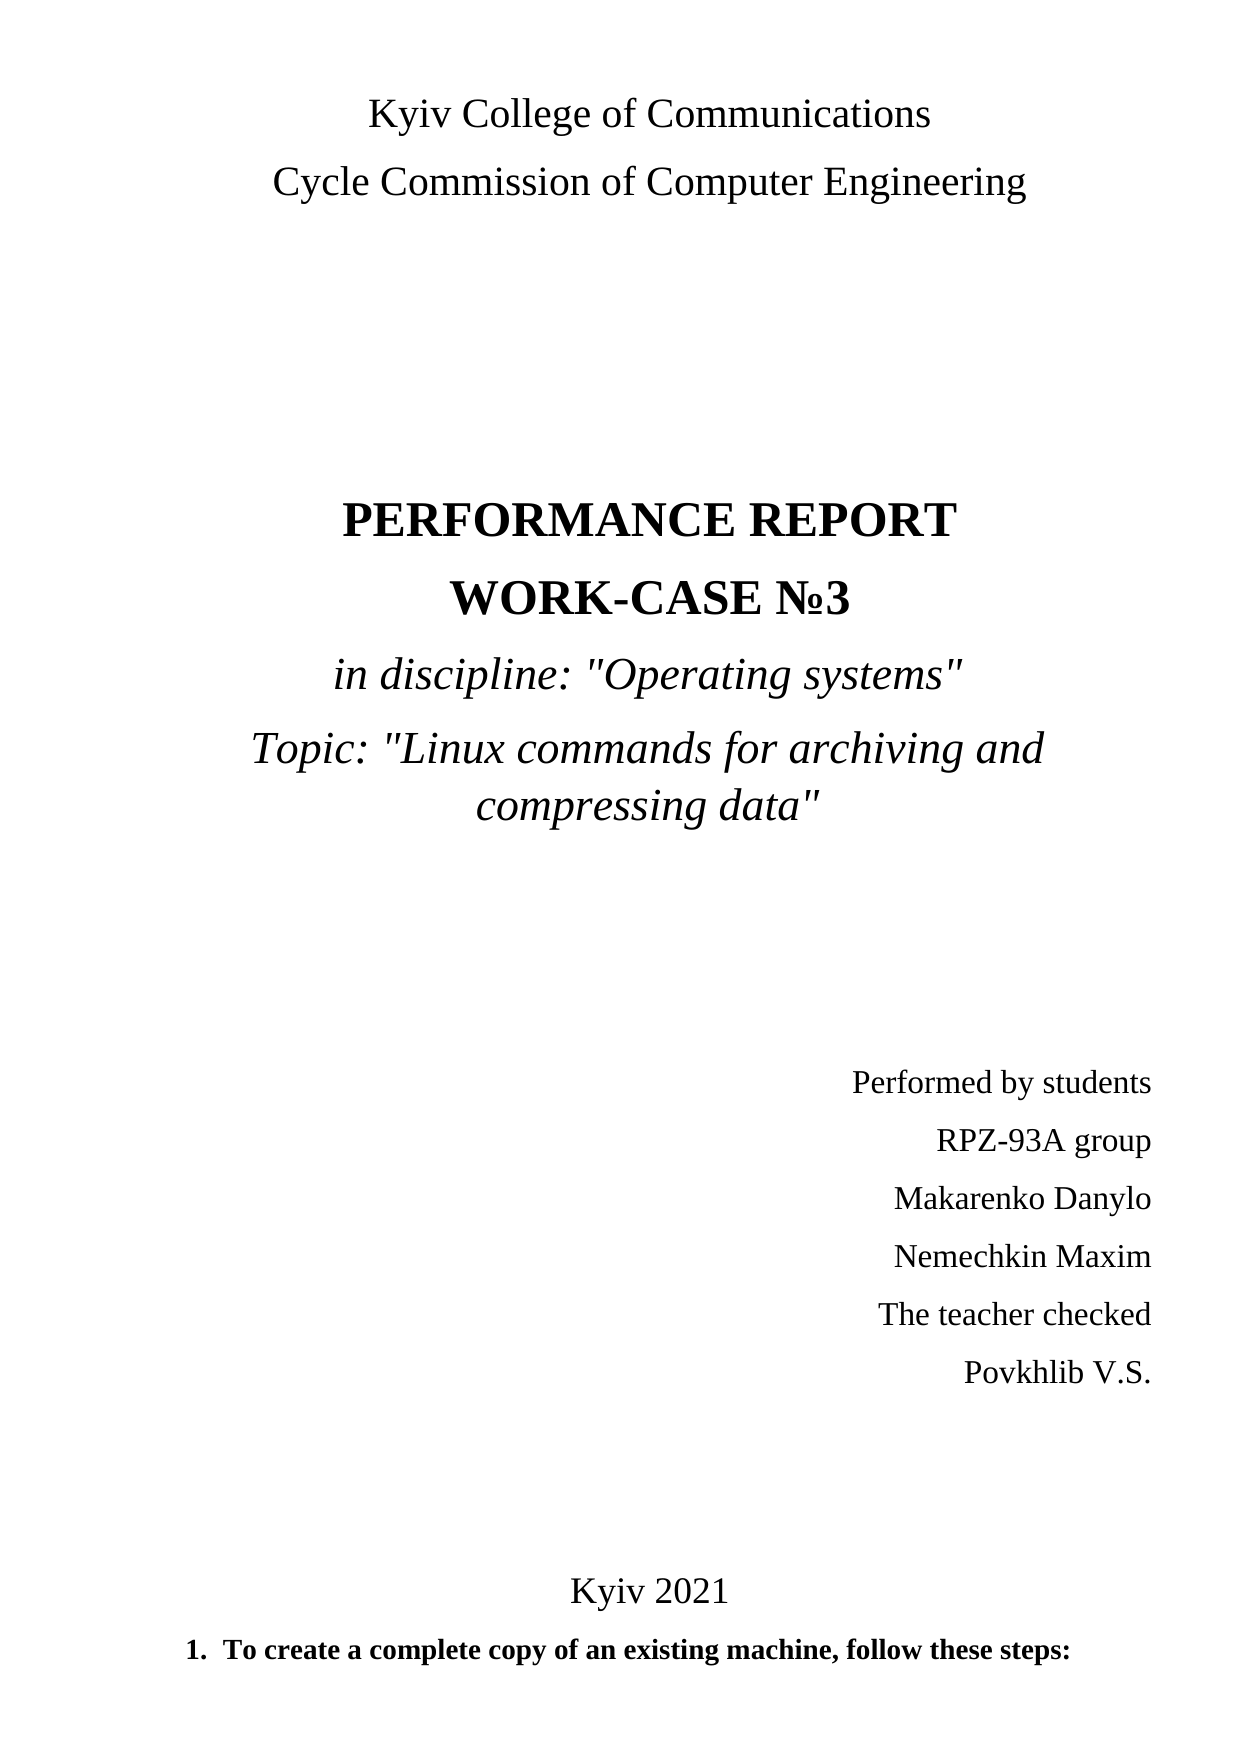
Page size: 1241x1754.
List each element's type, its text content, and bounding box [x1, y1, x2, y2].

text RPZ-93A group [148, 1120, 1152, 1158]
text Cycle Commission of Computer Engineering [148, 157, 1152, 205]
text Performed by students [148, 1062, 1152, 1100]
text The teacher checked [148, 1294, 1152, 1332]
text WORK-CASE №3 [148, 568, 1152, 626]
list To create a complete copy of an existing machine, follow these steps: [185, 1632, 1152, 1665]
text Makarenko Danylo [148, 1178, 1152, 1216]
text Nemechkin Maxim [148, 1236, 1152, 1274]
text in discipline: "Operating systems" [148, 647, 1152, 699]
text Topic: "Linux commands for archiving and compressing data" [148, 720, 1152, 830]
text PERFORMANCE REPORT [148, 489, 1152, 547]
text Kyiv 2021 [148, 1568, 1152, 1612]
text Povkhlib V.S. [148, 1352, 1152, 1390]
text Kyiv College of Communications [148, 88, 1152, 136]
